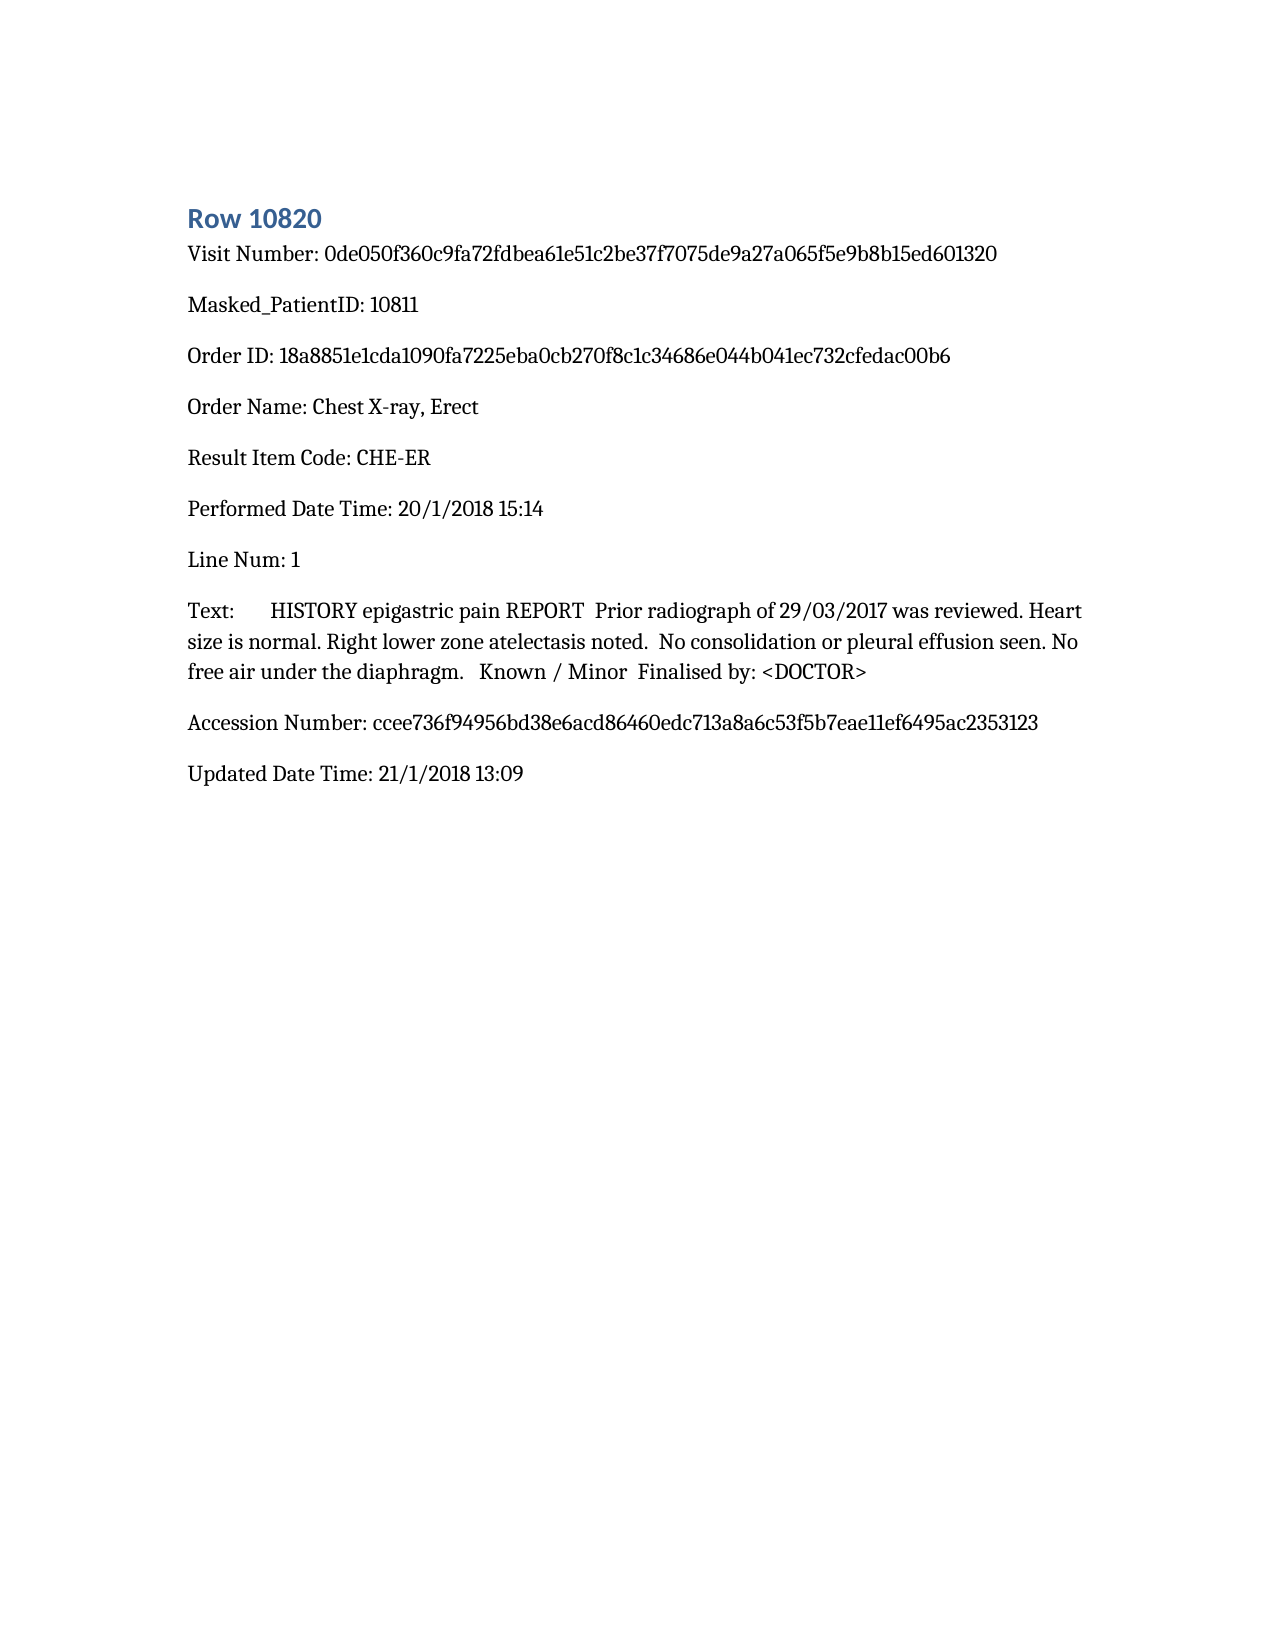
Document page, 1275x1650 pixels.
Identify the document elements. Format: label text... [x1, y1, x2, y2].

text Visit Number: 0de050f360c9fa72fdbea61e51c2be37f7075de9a27a065f5e9b8b15ed601320 [187, 241, 1087, 267]
text Result Item Code: CHE-ER [187, 445, 1087, 471]
text Order ID: 18a8851e1cda1090fa7225eba0cb270f8c1c34686e044b041ec732cfedac00b6 [187, 343, 1087, 369]
text Line Num: 1 [187, 547, 1087, 573]
text Text: HISTORY epigastric pain REPORT Prior radiograph of 29/03/2017 was reviewed. Heart size is normal. Right lower zone atelectasis noted. No consolidation or pleural effusion seen. No free air under the diaphragm. Known / Minor Finalised by: <DOCTOR> [187, 598, 1087, 685]
text Order Name: Chest X-ray, Erect [187, 394, 1087, 420]
text Accession Number: ccee736f94956bd38e6acd86460edc713a8a6c53f5b7eae11ef6495ac2353123 [187, 710, 1087, 736]
text Performed Date Time: 20/1/2018 15:14 [187, 496, 1087, 522]
subtitle Row 10820 [187, 200, 1087, 236]
text Updated Date Time: 21/1/2018 13:09 [187, 761, 1087, 787]
text Masked_PatientID: 10811 [187, 292, 1087, 318]
